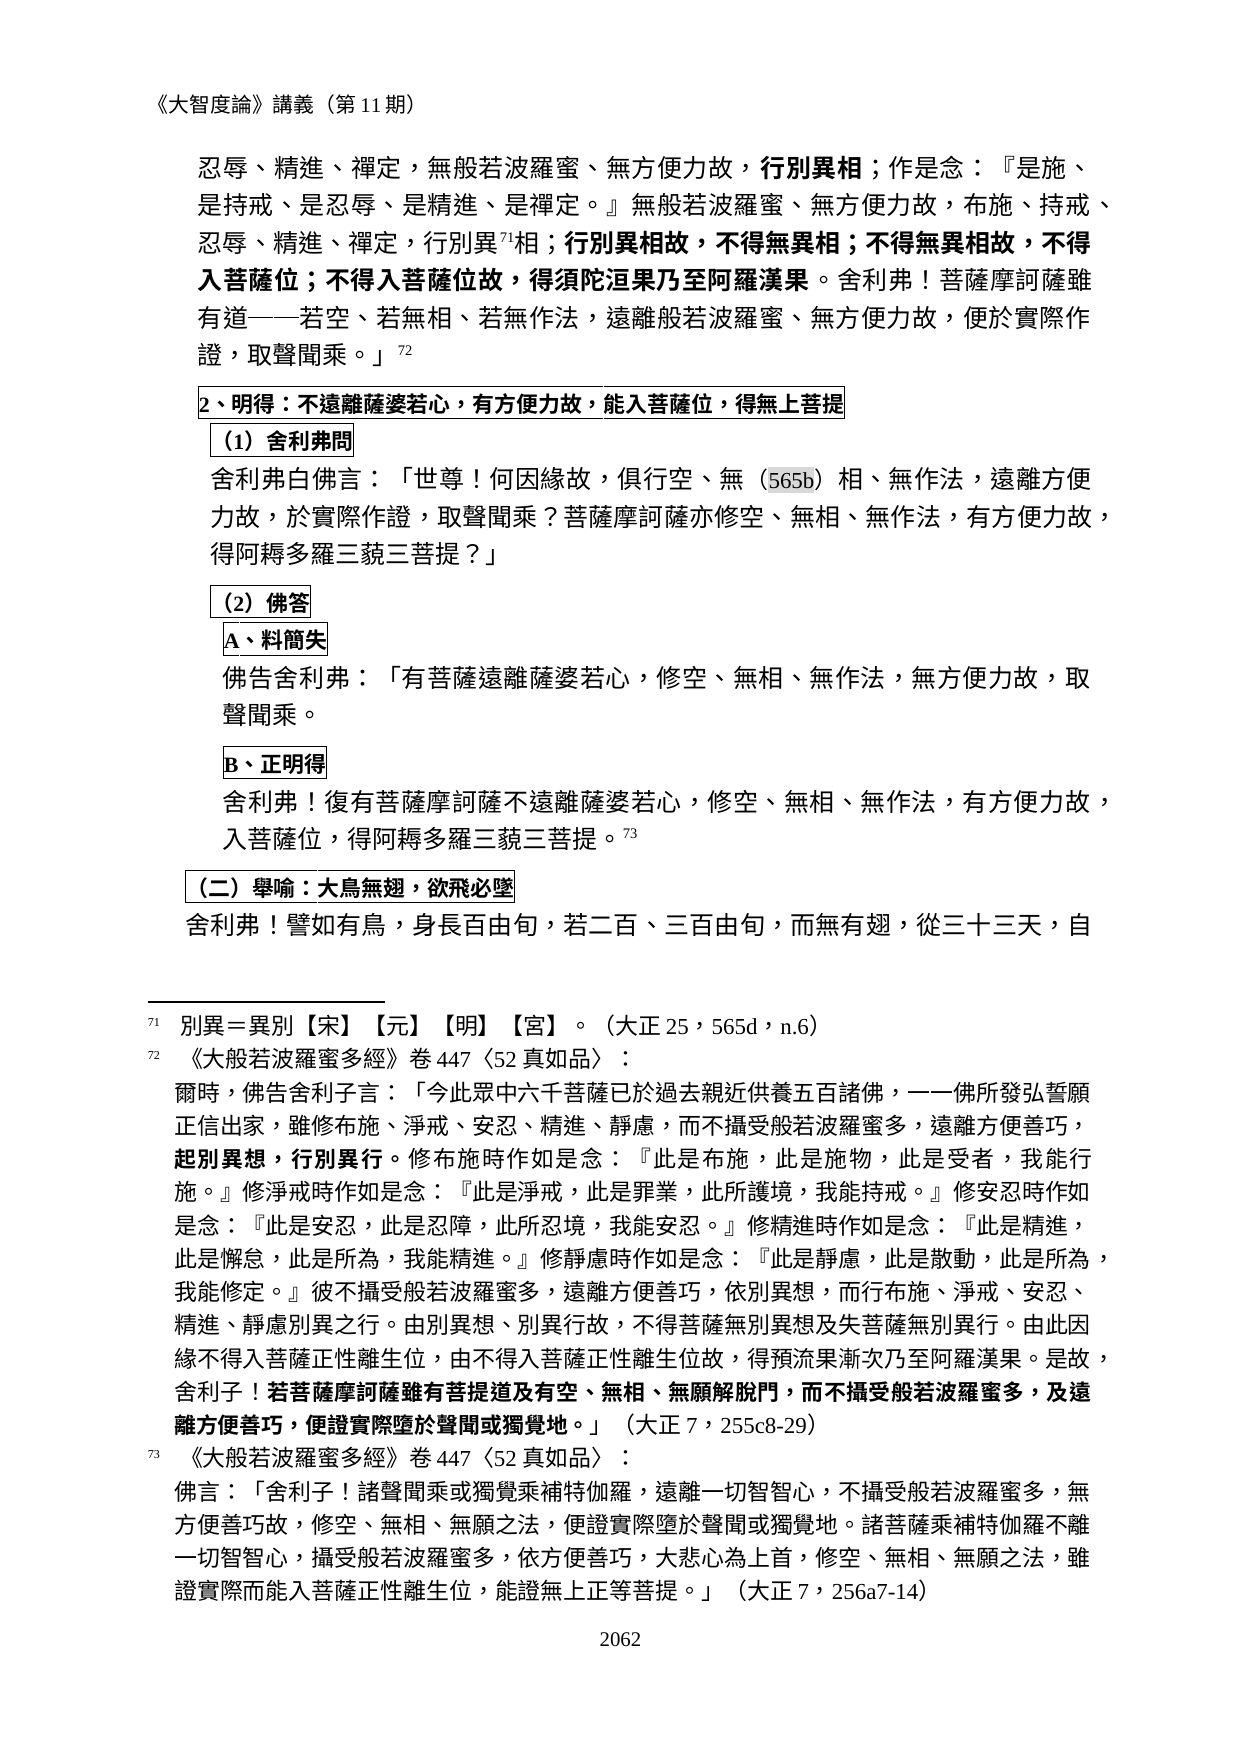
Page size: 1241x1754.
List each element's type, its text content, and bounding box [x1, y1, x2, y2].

text 佛告舍利弗：「有菩薩遠離薩婆若心，修空、無相、無作法，無方便力故，取聲聞乘。 [223, 658, 1092, 733]
text （二）舉喻：大鳥無翅，欲飛必墜 [185, 868, 1092, 905]
text （1）舍利弗問 [210, 421, 1092, 459]
text （2）佛答 [210, 583, 1092, 620]
text 「舍利弗！是六千菩薩先世值五百佛，親近供養，於五百佛法中，行布施、持戒、忍辱、精進、禪定，無般若波羅蜜、無方便力故，行別異相；作是念：『是施、是持戒、是忍辱、是精進、是禪定。』無般若波羅蜜、無方便力故，布施、持戒、忍辱、精進、禪定，行別異相；行別異相故，不得無異相；不得無異相故，不得入菩薩位；不得入菩薩位故，得須陀洹果乃至阿羅漢果。舍利弗！菩薩摩訶薩雖有道──若空、若無相、若無作法，遠離般若波羅蜜、無方便力故，便於實際作證，取聲聞乘。」 [198, 148, 1092, 373]
text 2、明得：不遠離薩婆若心，有方便力故，能入菩薩位，得無上菩提 [198, 384, 1092, 421]
text A、料簡失 [223, 620, 1092, 658]
text 舍利弗！譬如有鳥，身長百由旬，若二百、三百由旬，而無有翅，從三十三天，自投閻浮提。舍利弗！於汝意云何？是鳥中道作是念：『欲還上三十三天。』能得還不？」 [185, 905, 1092, 943]
text 舍利弗！復有菩薩摩訶薩不遠離薩婆若心，修空、無相、無作法，有方便力故，入菩薩位，得阿耨多羅三藐三菩提。 [223, 781, 1092, 856]
text B、正明得 [223, 744, 1092, 781]
text 舍利弗白佛言：「世尊！何因緣故，俱行空、無（565b）相、無作法，遠離方便力故，於實際作證，取聲聞乘？菩薩摩訶薩亦修空、無相、無作法，有方便力故，得阿耨多羅三藐三菩提？」 [210, 459, 1092, 571]
